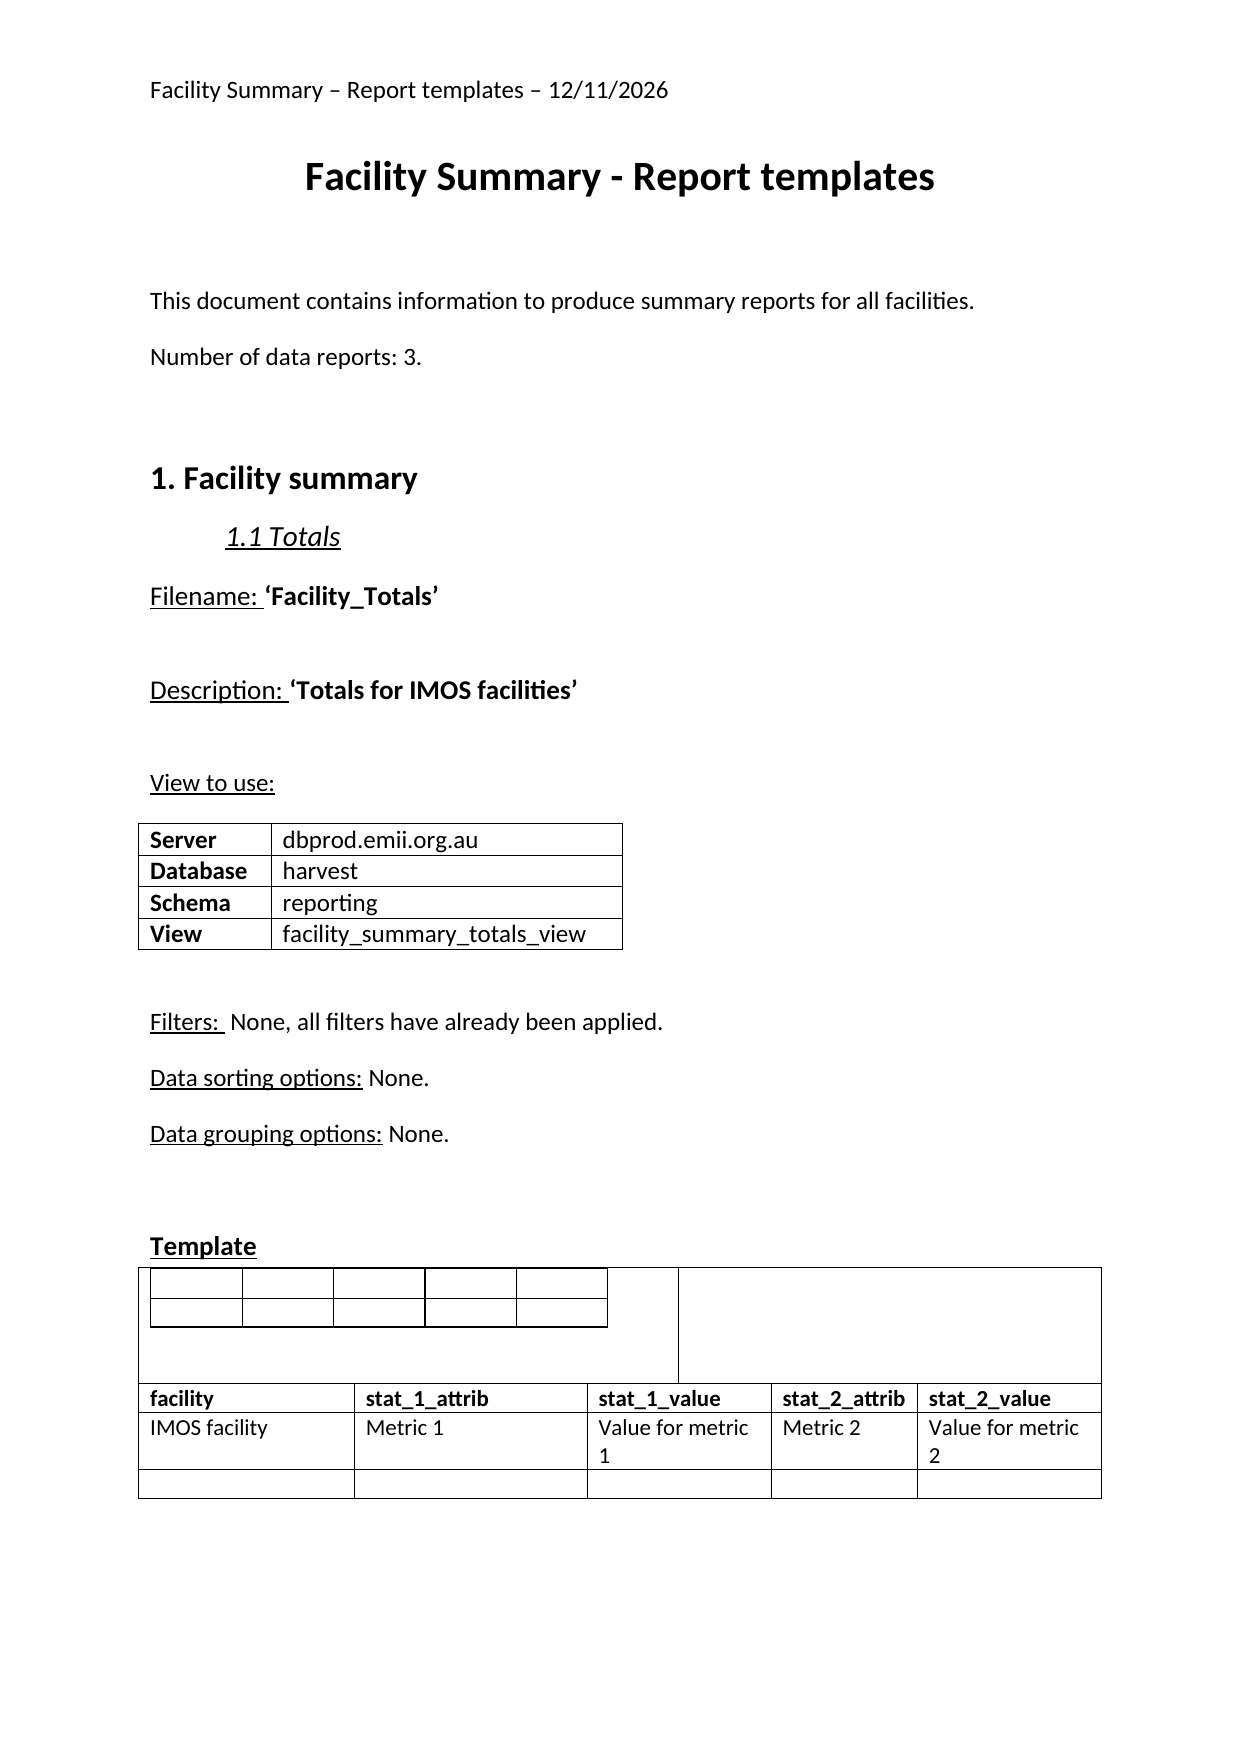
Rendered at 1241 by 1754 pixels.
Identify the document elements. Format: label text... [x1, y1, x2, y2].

table_cell [355, 1413, 587, 1469]
table_cell report [272, 887, 622, 918]
table_header Server [139, 824, 271, 854]
table_cell [139, 1413, 354, 1469]
subtitle 1.1 [225, 518, 1090, 553]
subtitle Filename: ‘Facility_ [150, 579, 1090, 613]
table_cell [918, 1384, 1101, 1412]
table_cell [772, 1470, 917, 1498]
table_cell [588, 1470, 771, 1498]
text View to use: [150, 767, 1090, 798]
table_header [139, 1268, 678, 1383]
table_cell [355, 1470, 587, 1498]
text Filters: [150, 1006, 1090, 1037]
table_cell [139, 1384, 354, 1412]
table_cell [772, 1413, 917, 1469]
text Facility Summary - Report templates [150, 150, 1090, 201]
table_cell [772, 1384, 917, 1412]
table_cell Schema [139, 887, 271, 918]
table_cell View [139, 919, 271, 949]
subtitle Template [150, 1229, 1090, 1262]
table_cell [588, 1413, 771, 1469]
table_cell [588, 1384, 771, 1412]
table_cell [355, 1384, 587, 1412]
table_cell [272, 919, 622, 949]
table_header .emii.org.au [272, 824, 622, 854]
subtitle 1. Facility summary [150, 457, 1090, 497]
text Number of data reports: . [150, 341, 1090, 371]
table_cell [918, 1413, 1101, 1469]
text This document contains information to produce summary reports for all facilities. [150, 285, 1090, 316]
text Data sorting options: None. [150, 1062, 1090, 1092]
table_cell [918, 1470, 1101, 1498]
table_header [679, 1268, 1101, 1383]
text Data grouping options: . [150, 1118, 1090, 1148]
table_cell [272, 856, 622, 886]
subtitle Description: ‘’ [150, 673, 1090, 706]
table_cell [139, 1470, 354, 1498]
table_cell Database [139, 856, 271, 886]
